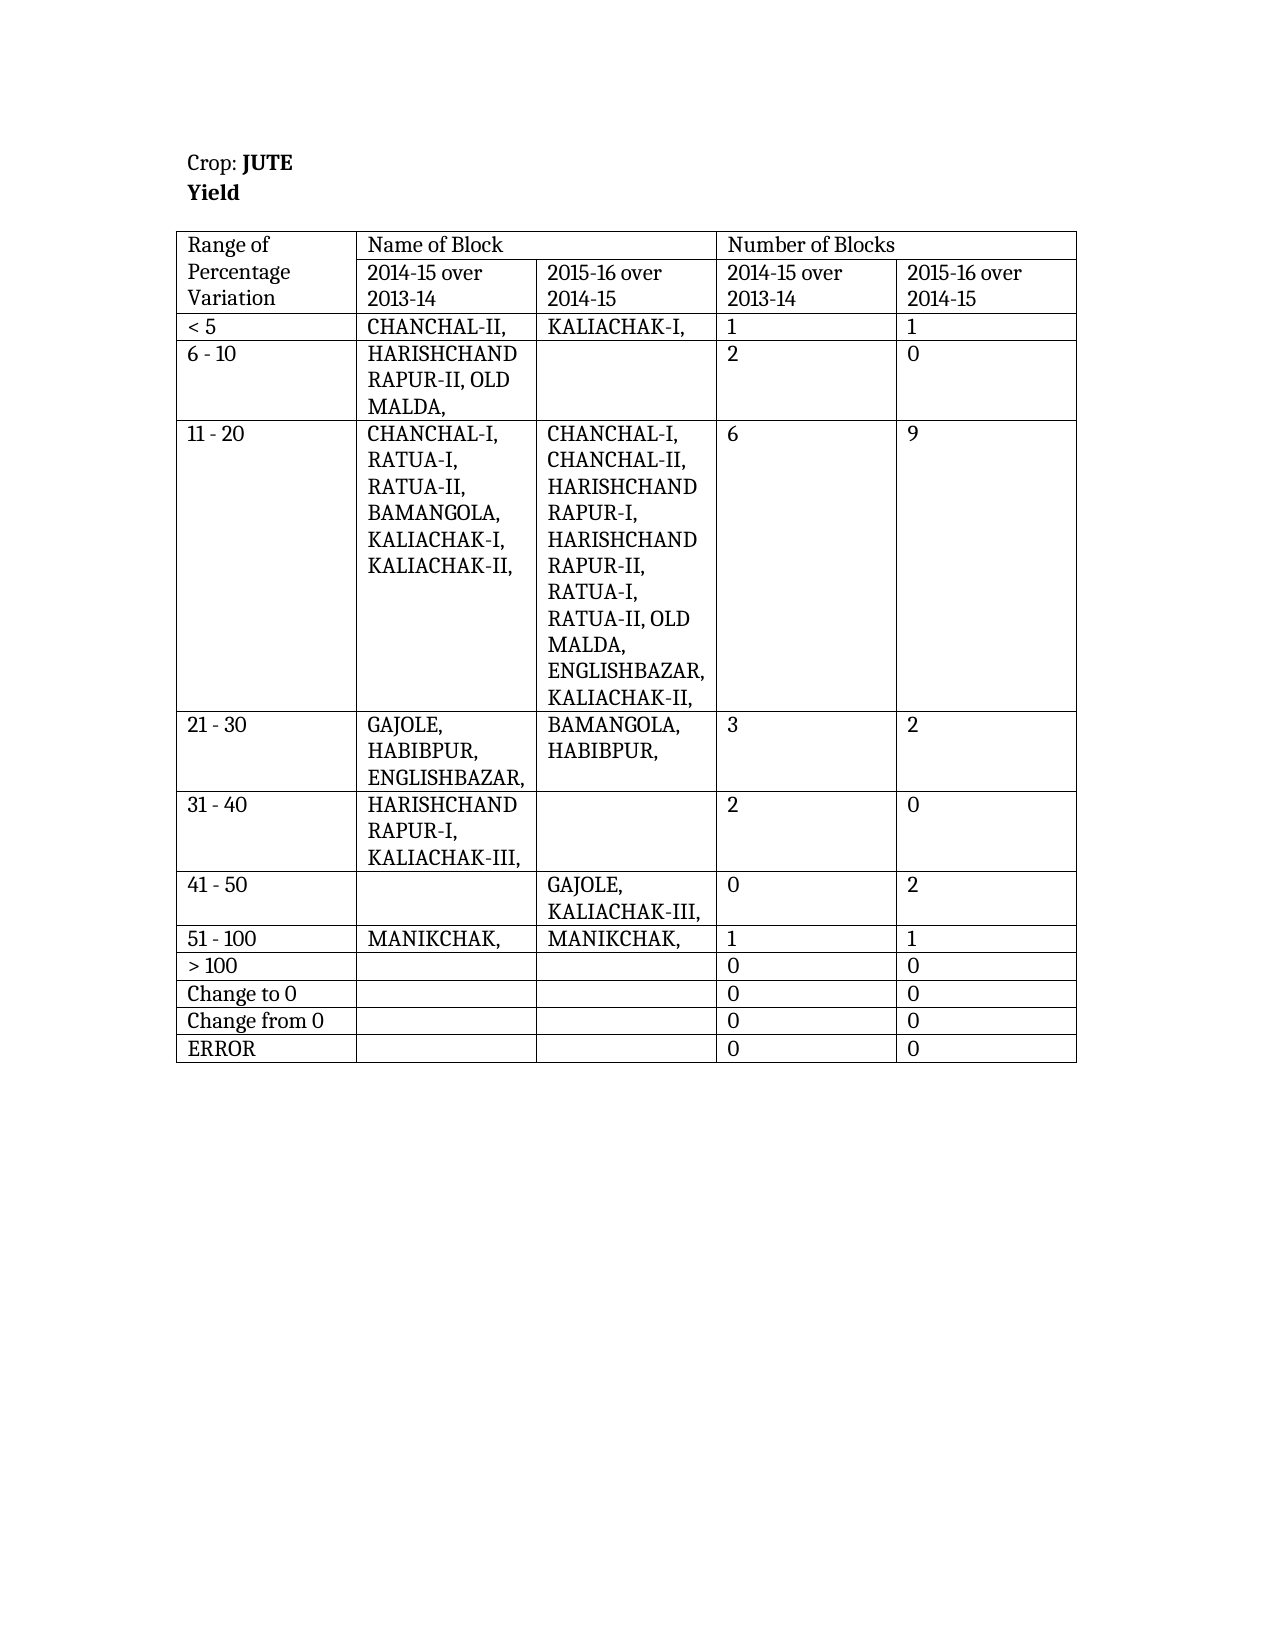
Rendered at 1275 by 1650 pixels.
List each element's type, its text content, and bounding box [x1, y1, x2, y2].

table_cell 2014-15 over 2013-14 [357, 260, 536, 312]
table_cell 51 - 100 [177, 926, 356, 952]
table_cell 0 [717, 1035, 896, 1062]
table_cell 3 [717, 712, 896, 791]
table_cell 6 - 10 [177, 341, 356, 420]
table_cell [537, 792, 716, 871]
table_cell 6 [717, 421, 896, 711]
table_header Number of Blocks [717, 232, 1076, 259]
table_cell [357, 981, 536, 1007]
table_cell [537, 1035, 716, 1062]
table_header Name of Block [357, 232, 716, 259]
table_cell GAJOLE, HABIBPUR, ENGLISHBAZAR, [357, 712, 536, 791]
table_cell 2 [897, 712, 1076, 791]
table_cell [537, 981, 716, 1007]
table_cell 0 [717, 981, 896, 1007]
table_cell 0 [717, 872, 896, 925]
table_cell 2015-16 over 2014-15 [897, 260, 1076, 312]
table_cell HARISHCHANDRAPUR-I, KALIACHAK-III, [357, 792, 536, 871]
table_cell ERROR [177, 1035, 356, 1062]
table_cell 0 [897, 1035, 1076, 1062]
table_cell 31 - 40 [177, 792, 356, 871]
table_cell Change from 0 [177, 1008, 356, 1034]
table_cell 0 [897, 341, 1076, 420]
table_cell [357, 1035, 536, 1062]
text Crop: JUTE Yield [187, 150, 1087, 207]
table_cell 0 [897, 792, 1076, 871]
table_cell HARISHCHANDRAPUR-II, OLD MALDA, [357, 341, 536, 420]
table_cell 1 [897, 314, 1076, 340]
table_cell MANIKCHAK, [357, 926, 536, 952]
table_cell 1 [897, 926, 1076, 952]
table_cell 0 [897, 981, 1076, 1007]
table_cell 0 [897, 1008, 1076, 1034]
table_cell CHANCHAL-I, CHANCHAL-II, HARISHCHANDRAPUR-I, HARISHCHANDRAPUR-II, RATUA-I, RATUA-II, OLD MALDA, ENGLISHBAZAR, KALIACHAK-II, [537, 421, 716, 711]
table_cell [357, 953, 536, 979]
table_cell BAMANGOLA, HABIBPUR, [537, 712, 716, 791]
table_cell MANIKCHAK, [537, 926, 716, 952]
table_cell GAJOLE, KALIACHAK-III, [537, 872, 716, 925]
table_cell 2 [717, 792, 896, 871]
table_cell 1 [717, 926, 896, 952]
table_cell 2015-16 over 2014-15 [537, 260, 716, 312]
table_cell 2 [897, 872, 1076, 925]
table_cell [537, 341, 716, 420]
table_cell [537, 1008, 716, 1034]
table_cell CHANCHAL-I, RATUA-I, RATUA-II, BAMANGOLA, KALIACHAK-I, KALIACHAK-II, [357, 421, 536, 711]
table_cell 0 [897, 953, 1076, 979]
table_cell > 100 [177, 953, 356, 979]
table_cell CHANCHAL-II, [357, 314, 536, 340]
table_cell 0 [717, 953, 896, 979]
table_cell 21 - 30 [177, 712, 356, 791]
table_cell 2014-15 over 2013-14 [717, 260, 896, 312]
table_cell Change to 0 [177, 981, 356, 1007]
table_cell [357, 1008, 536, 1034]
table_cell [357, 872, 536, 925]
table_cell < 5 [177, 314, 356, 340]
table_cell [537, 953, 716, 979]
table_cell 0 [717, 1008, 896, 1034]
table_header Range of Percentage Variation [177, 232, 356, 312]
table_cell 9 [897, 421, 1076, 711]
table_cell 1 [717, 314, 896, 340]
table_cell 11 - 20 [177, 421, 356, 711]
table_cell 2 [717, 341, 896, 420]
table_cell KALIACHAK-I, [537, 314, 716, 340]
table_cell 41 - 50 [177, 872, 356, 925]
